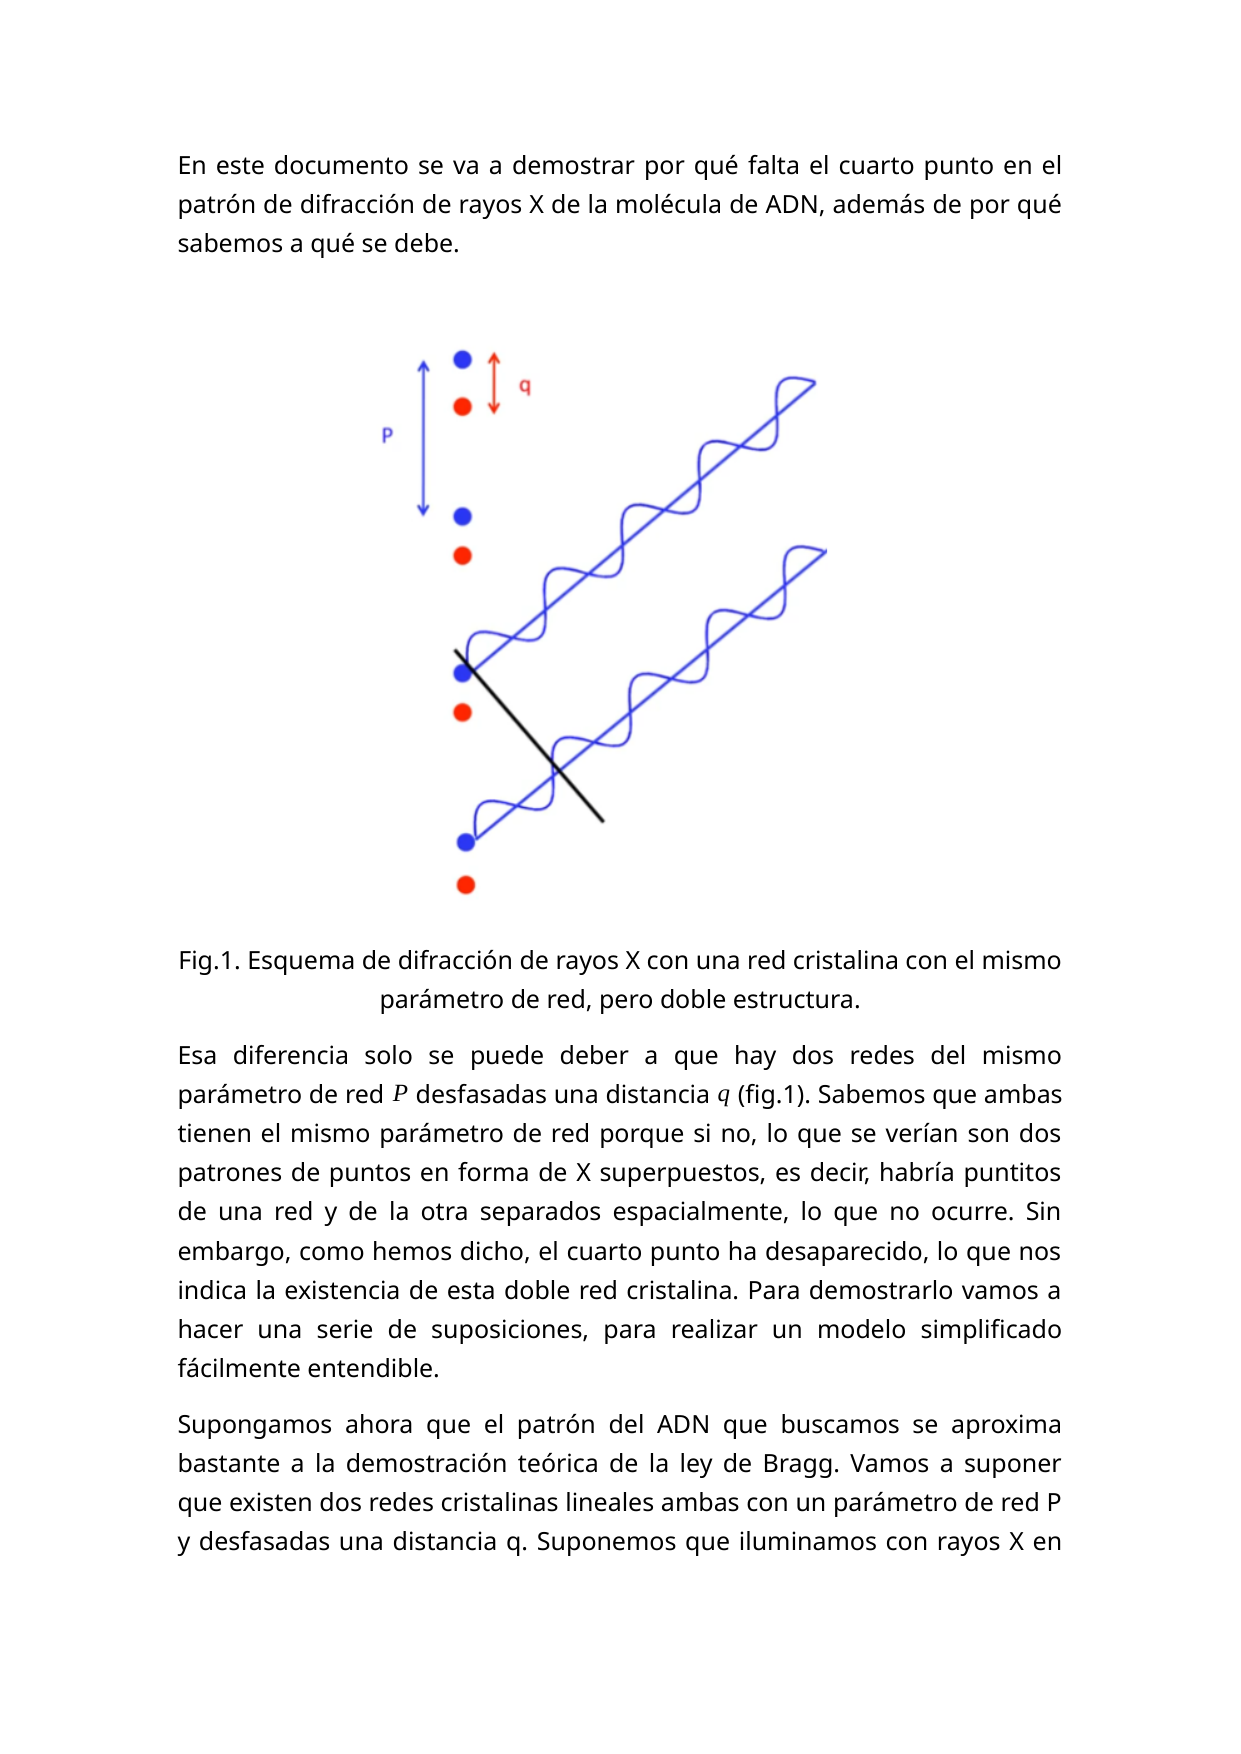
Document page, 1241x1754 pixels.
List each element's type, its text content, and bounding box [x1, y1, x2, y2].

text En este documento se va a demostrar por qué falta el cuarto punto en el patrón de difracción de rayos X de la molécula de ADN, además de por qué sabemos a qué se debe. [177, 148, 1063, 260]
text Fig.1. Esquema de difracción de rayos X con una red cristalina con el mismo parámetro de red, pero doble estructura. [177, 942, 1063, 1016]
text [177, 1406, 1063, 1558]
picture [365, 281, 876, 921]
text Esa diferencia solo se puede deber a que hay dos redes del mismo parámetro de red desfasadas una distancia (fig.1). Sabemos que ambas tienen el mismo parámetro de red porque si no, lo que se verían son dos patrones de puntos en forma de X superpuestos, es decir, habría puntitos de una red y de la otra separados espacialmente, lo que no ocurre. Sin embargo, como hemos dicho, el cuarto punto ha desaparecido, lo que nos indica la existencia de esta doble red cristalina. Para demostrarlo vamos a hacer una serie de suposiciones, para realizar un modelo simplificado fácilmente entendible. [177, 1037, 1063, 1385]
